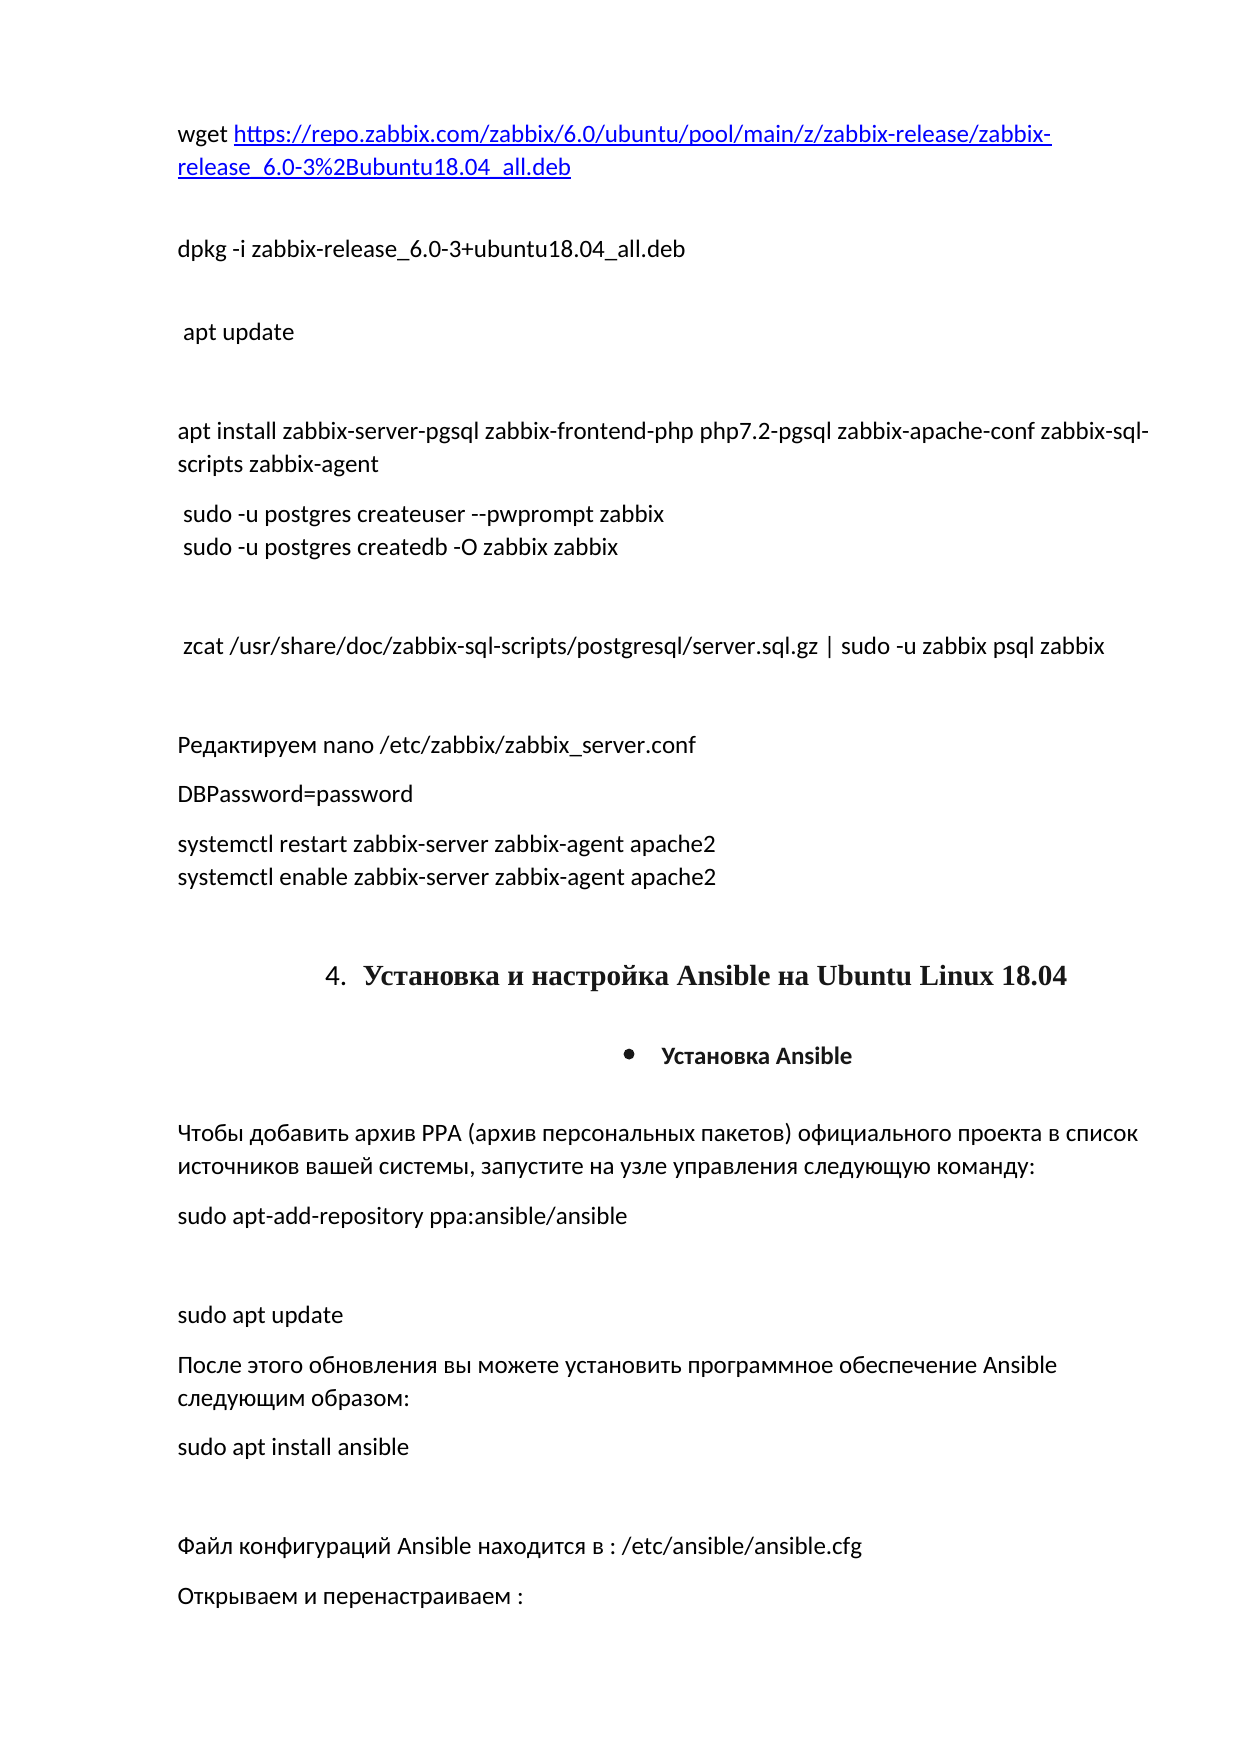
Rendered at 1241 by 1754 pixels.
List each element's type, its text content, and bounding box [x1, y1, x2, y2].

text sudo apt update [177, 1299, 1152, 1330]
text sudo apt-add-repository ppa:ansible/ansible [177, 1200, 1152, 1231]
text sudo apt install ansible [177, 1431, 1152, 1462]
text apt update [177, 283, 1152, 347]
text dpkg -i zabbix-release_6.0-3+ubuntu18.04_all.deb [177, 201, 1152, 264]
list Установка Ansible [325, 1040, 1152, 1071]
text Редактируем nano /etc/zabbix/zabbix_server.conf [177, 729, 1152, 759]
text sudo -u postgres createuser --pwprompt zabbix sudo -u postgres createdb -O zabbix zabbix [177, 498, 1152, 561]
text Открываем и перенастраиваем : [177, 1580, 1152, 1611]
text wget https://repo.zabbix.com/zabbix/6.0/ubuntu/pool/main/z/zabbix-release/zabbix-release_6.0-3%2Bubuntu18.04_all.deb [177, 118, 1152, 182]
text systemctl restart zabbix-server zabbix-agent apache2 systemctl enable zabbix-server zabbix-agent apache2 [177, 828, 1152, 892]
text zcat /usr/share/doc/zabbix-sql-scripts/postgresql/server.sql.gz | sudo -u zabbix psql zabbix [177, 630, 1152, 660]
text DBPassword=password [177, 778, 1152, 809]
text apt install zabbix-server-pgsql zabbix-frontend-php php7.2-pgsql zabbix-apache-conf zabbix-sql-scripts zabbix-agent [177, 415, 1152, 479]
text Файл конфигураций Ansible находится в : /etc/ansible/ansible.cfg [177, 1530, 1152, 1561]
list Установка и настройка Ansible на Ubuntu Linux 18.04 [325, 957, 1152, 993]
text Чтобы добавить архив PPA (архив персональных пакетов) официального проекта в список источников вашей системы, запустите на узле управления следующую команду: [177, 1117, 1152, 1181]
text После этого обновления вы можете установить программное обеспечение Ansible следующим образом: [177, 1349, 1152, 1412]
